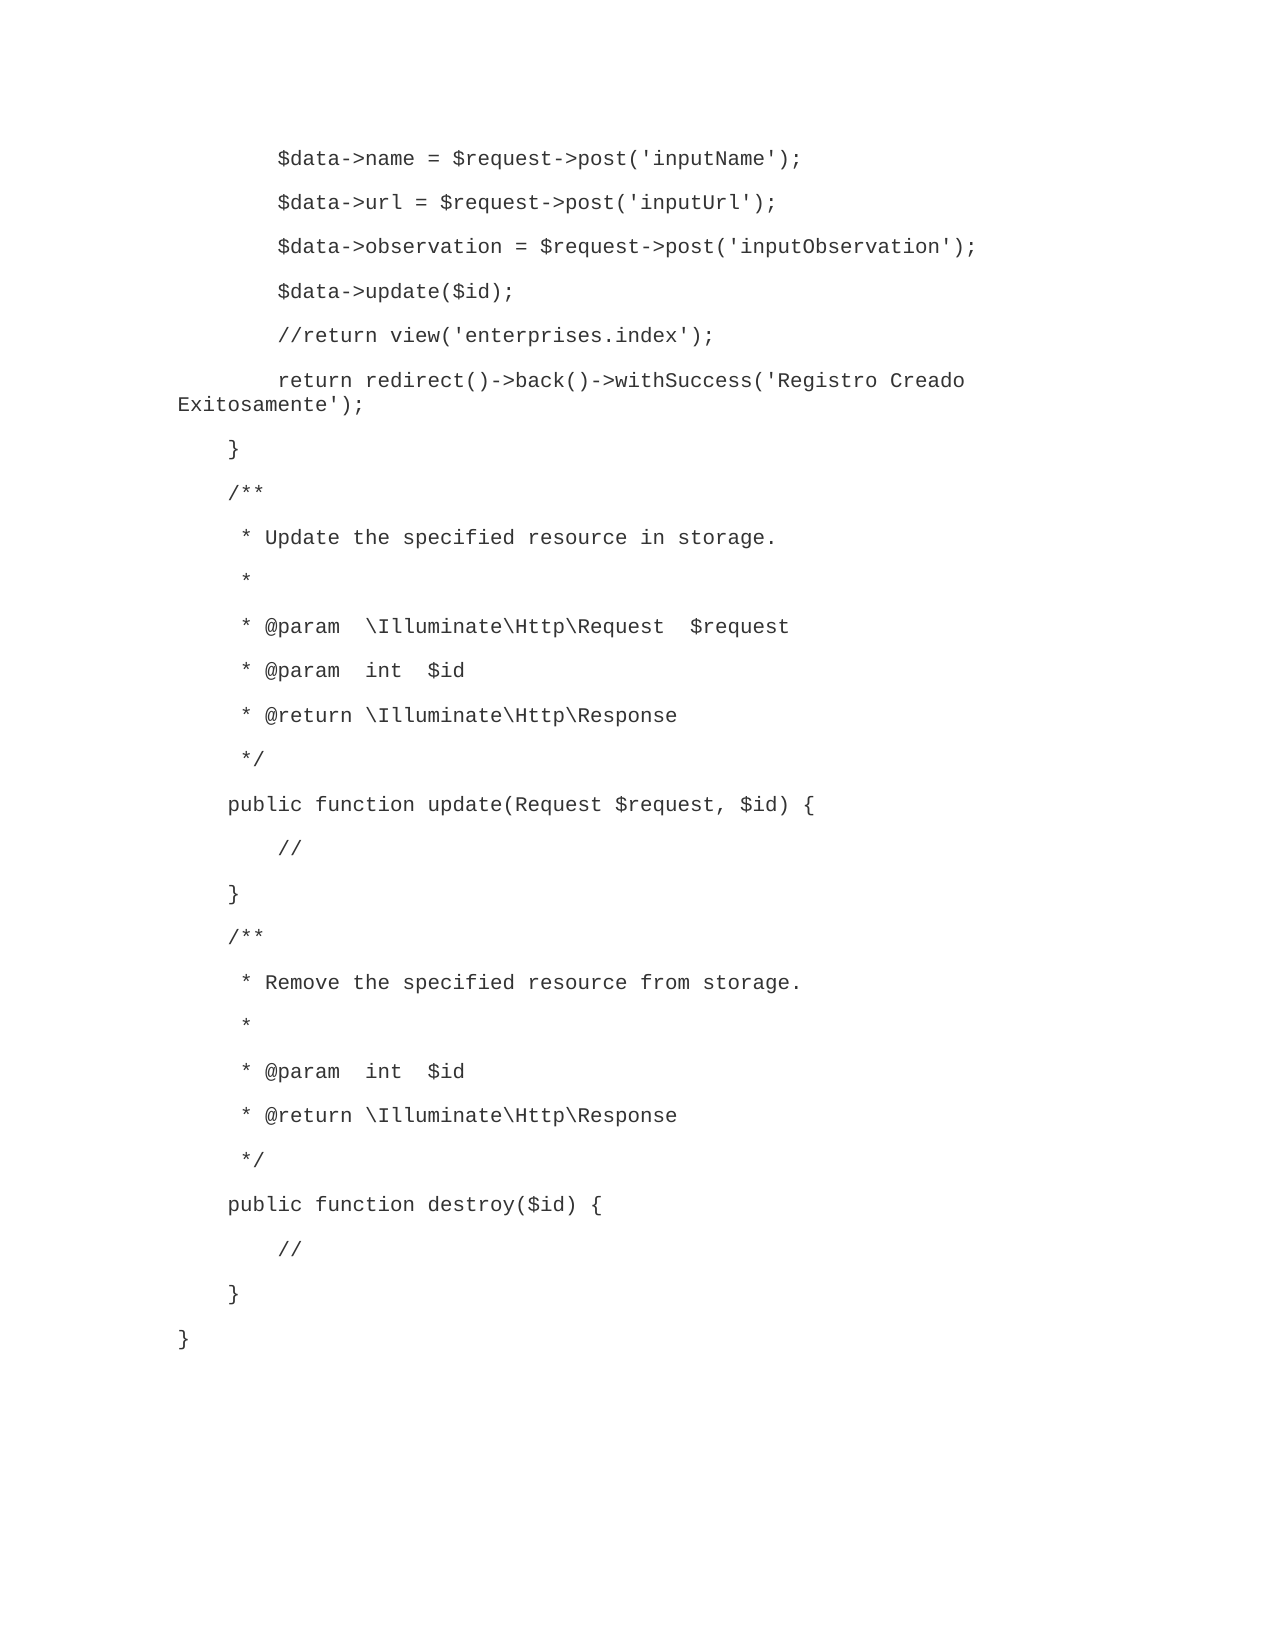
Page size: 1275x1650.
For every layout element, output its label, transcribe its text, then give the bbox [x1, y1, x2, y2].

text $data->observation = $request->post('inputObservation'); [177, 237, 1137, 260]
text $data->name = $request->post('inputName'); [177, 148, 1137, 171]
text } [177, 438, 1137, 462]
text */ [177, 1150, 1137, 1173]
text // [177, 838, 1137, 862]
text /** [177, 483, 1137, 506]
text // [177, 1239, 1137, 1262]
text public function update(Request $request, $id) { [177, 794, 1137, 818]
text * @param int $id [177, 661, 1137, 684]
text * Remove the specified resource from storage. [177, 972, 1137, 996]
text /** [177, 927, 1137, 951]
text return redirect()->back()->withSuccess('Registro Creado Exitosamente'); [177, 370, 1137, 417]
text $data->url = $request->post('inputUrl'); [177, 192, 1137, 216]
text * @param \Illuminate\Http\Request $request [177, 616, 1137, 640]
text * Update the specified resource in storage. [177, 527, 1137, 551]
text * [177, 572, 1137, 595]
text * @return \Illuminate\Http\Response [177, 705, 1137, 729]
text } [177, 1328, 1137, 1351]
text } [177, 1283, 1137, 1307]
text * @param int $id [177, 1061, 1137, 1084]
text public function destroy($id) { [177, 1194, 1137, 1218]
text //return view('enterprises.index'); [177, 326, 1137, 349]
text */ [177, 749, 1137, 773]
text * @return \Illuminate\Http\Response [177, 1105, 1137, 1129]
text $data->update($id); [177, 281, 1137, 305]
text } [177, 883, 1137, 907]
text * [177, 1016, 1137, 1040]
